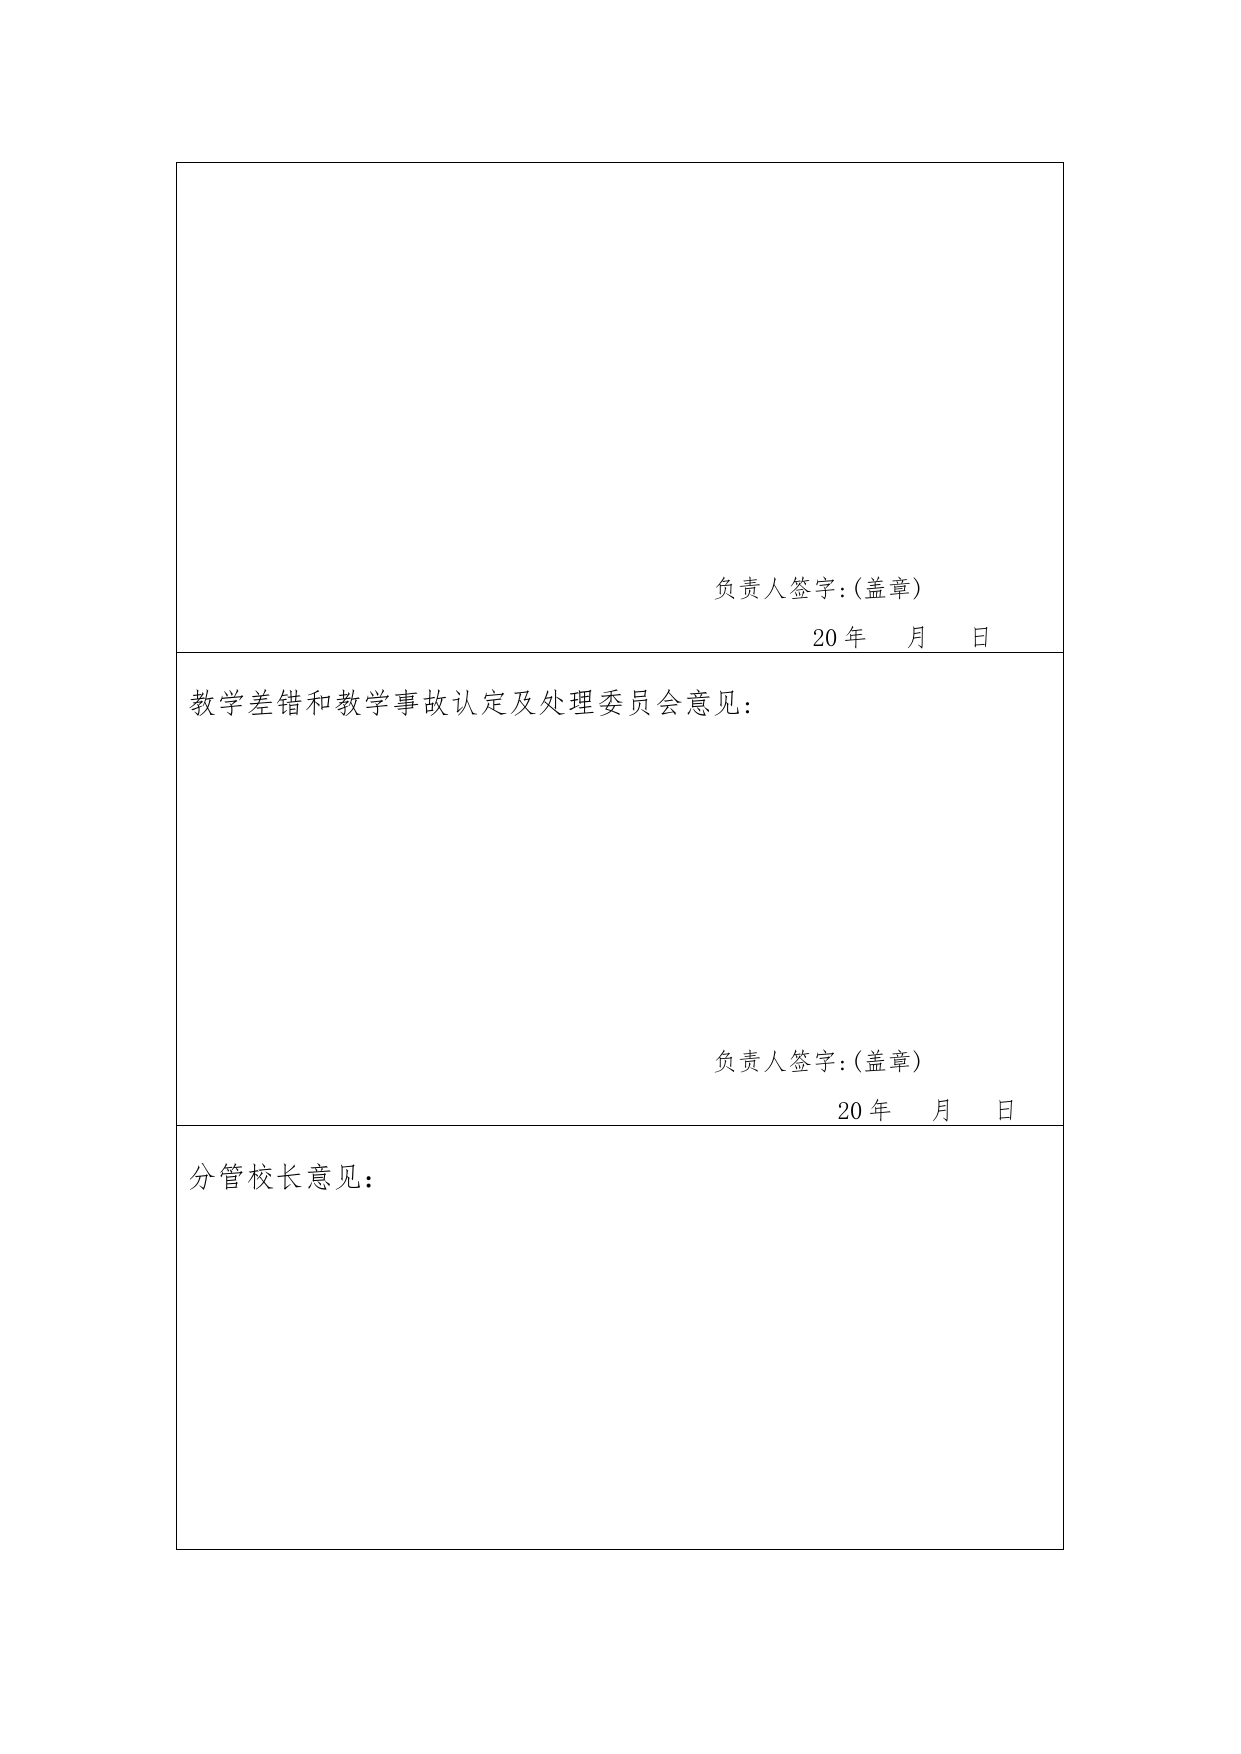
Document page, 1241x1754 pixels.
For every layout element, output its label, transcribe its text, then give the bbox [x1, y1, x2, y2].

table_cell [177, 163, 1063, 652]
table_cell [177, 1126, 1063, 1549]
table_cell 教学差错和教学事故认定及处理委员会意见: 负责人签字:(盖章) 20年 月 日 [177, 653, 1063, 1125]
